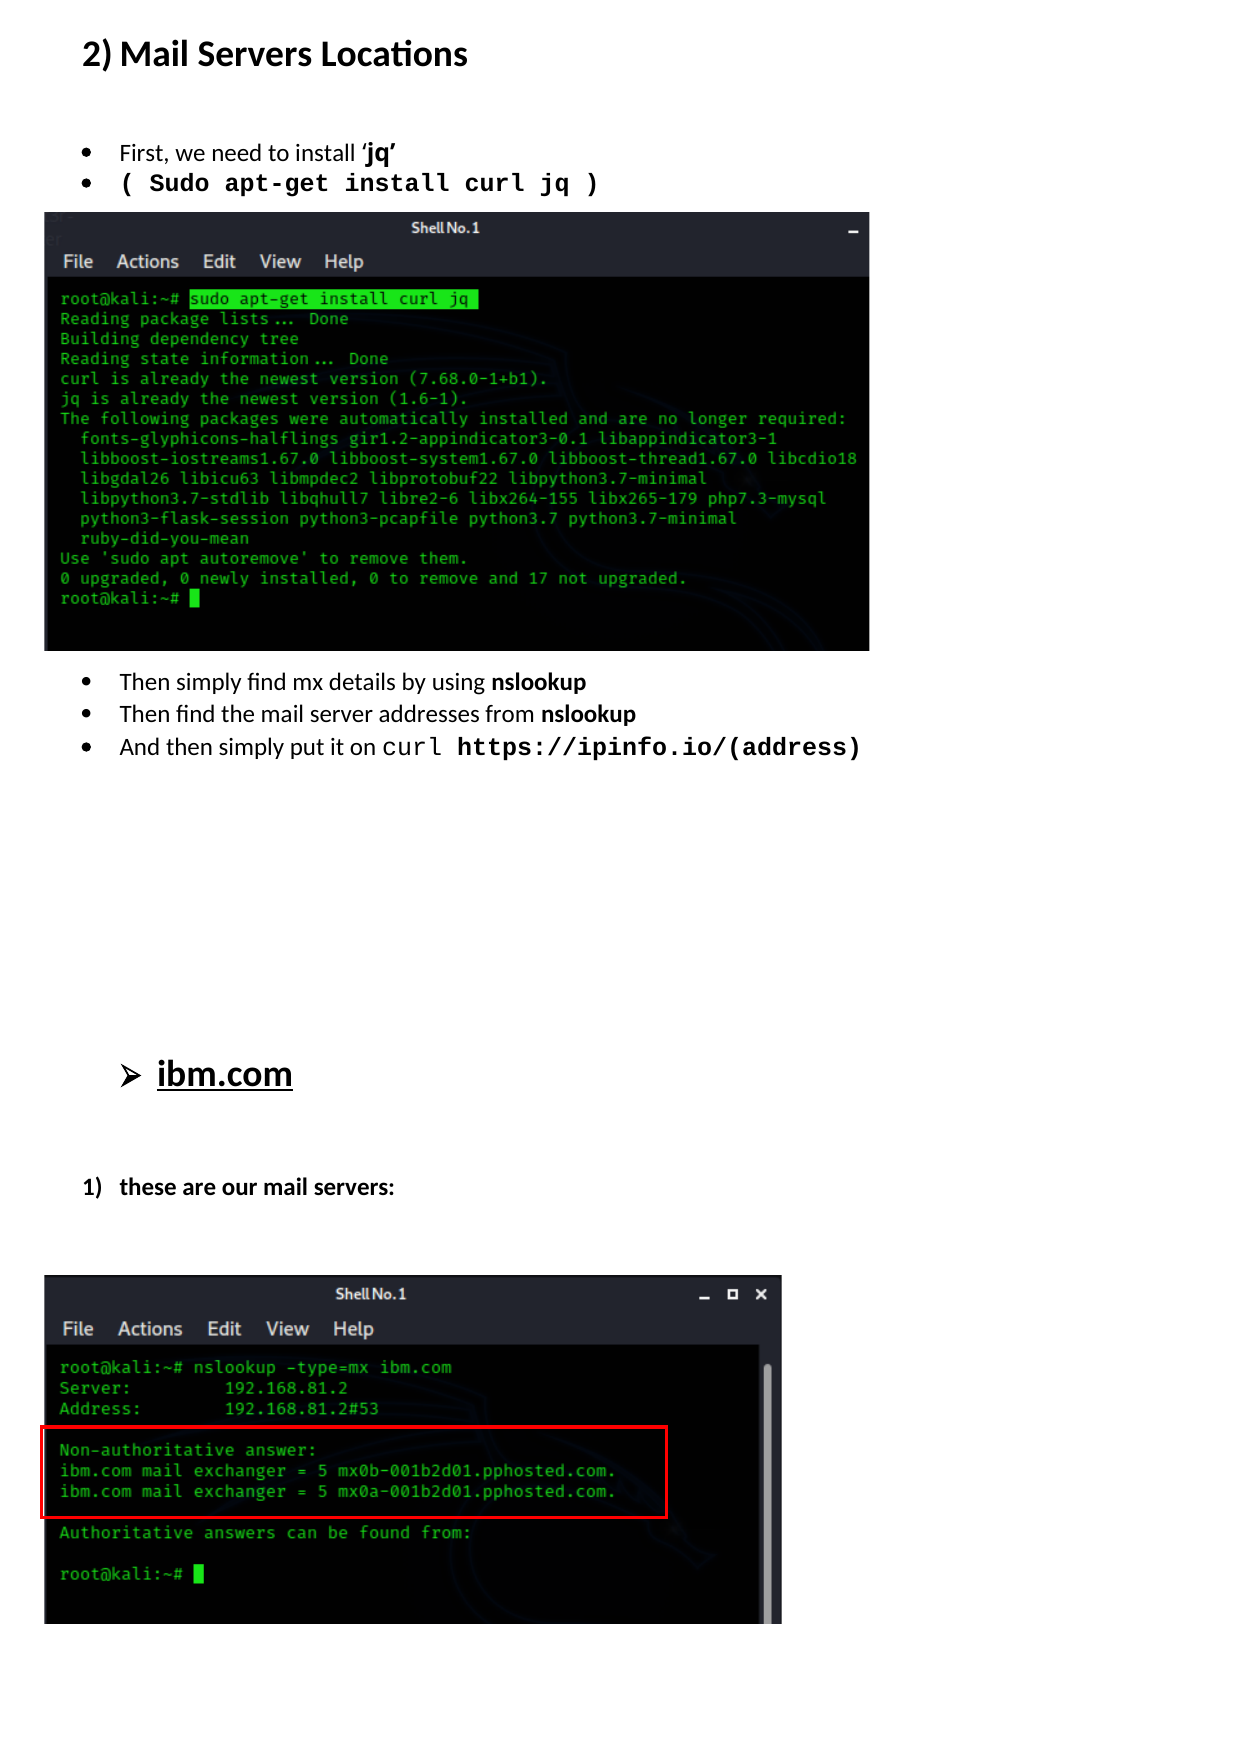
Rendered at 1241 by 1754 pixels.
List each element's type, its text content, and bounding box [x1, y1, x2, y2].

picture [44, 1429, 665, 1516]
list First, we need to install ‘jq’ [82, 134, 1196, 168]
picture [44, 212, 870, 651]
list these are our mail servers: [82, 1171, 1196, 1201]
list And then simply put it on curl https://ipinfo.io/(address) [82, 731, 1196, 763]
list Then simply find mx details by using nslookup [82, 666, 1196, 696]
list ibm.com [119, 1049, 1196, 1095]
list ( Sudo apt-get install curl jq ) [82, 171, 1196, 199]
list Then find the mail server addresses from nslookup [82, 698, 1196, 729]
list Mail Servers Locations [82, 29, 1196, 75]
picture [44, 1275, 782, 1624]
